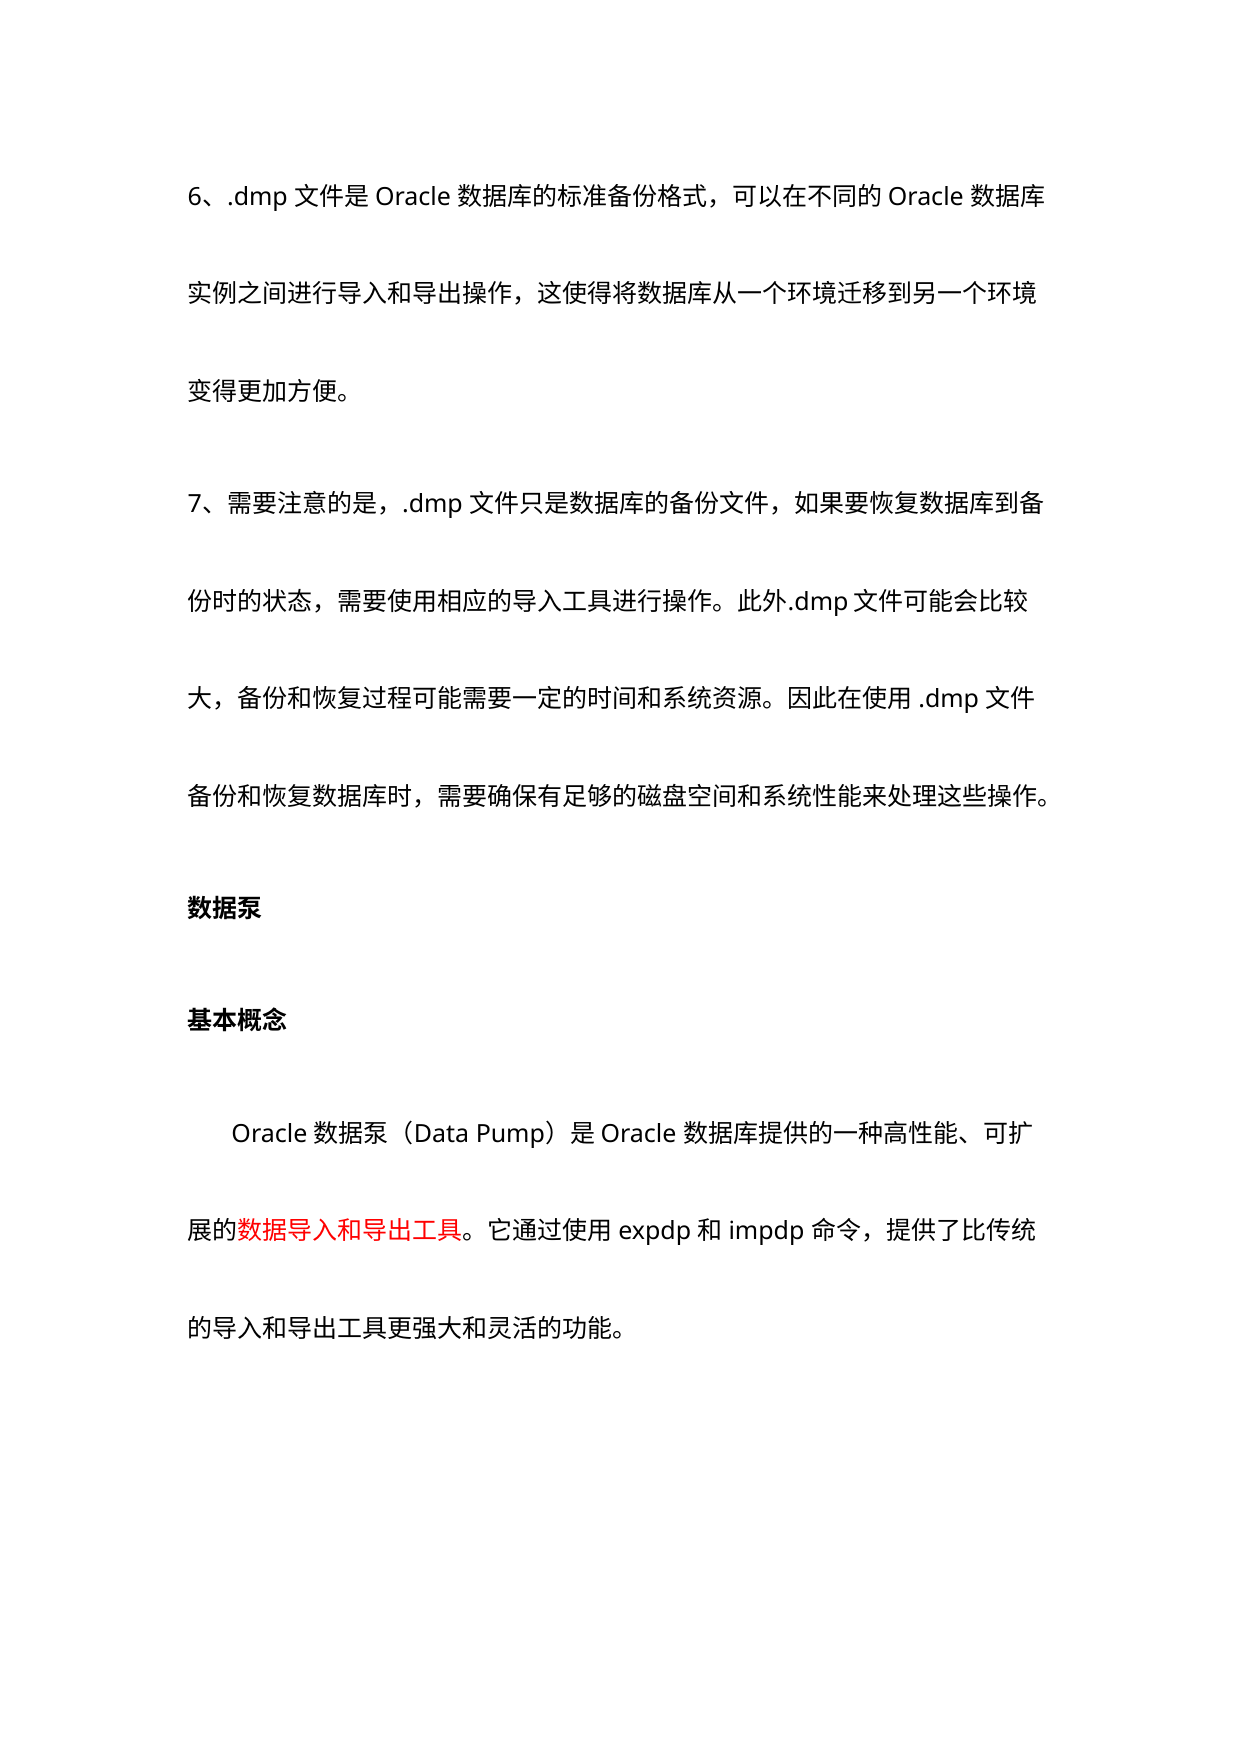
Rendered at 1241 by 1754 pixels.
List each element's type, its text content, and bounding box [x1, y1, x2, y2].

subtitle 基本概念 [187, 986, 1053, 1051]
subtitle 数据泵 [187, 874, 1053, 939]
text Oracle 数据泵（Data Pump）是 Oracle 数据库提供的一种高性能、可扩展的数据导入和导出工具。它通过使用 expdp 和 impdp 命令，提供了比传统的导入和导出工具更强大和灵活的功能。 [187, 1099, 1053, 1359]
text 7、需要注意的是，.dmp 文件只是数据库的备份文件，如果要恢复数据库到备份时的状态，需要使用相应的导入工具进行操作。此外.dmp文件可能会比较大，备份和恢复过程可能需要一定的时间和系统资源。因此在使用 .dmp 文件备份和恢复数据库时，需要确保有足够的磁盘空间和系统性能来处理这些操作。 [187, 469, 1053, 827]
text 6、.dmp 文件是 Oracle 数据库的标准备份格式，可以在不同的 Oracle 数据库实例之间进行导入和导出操作，这使得将数据库从一个环境迁移到另一个环境变得更加方便。 [187, 162, 1053, 422]
